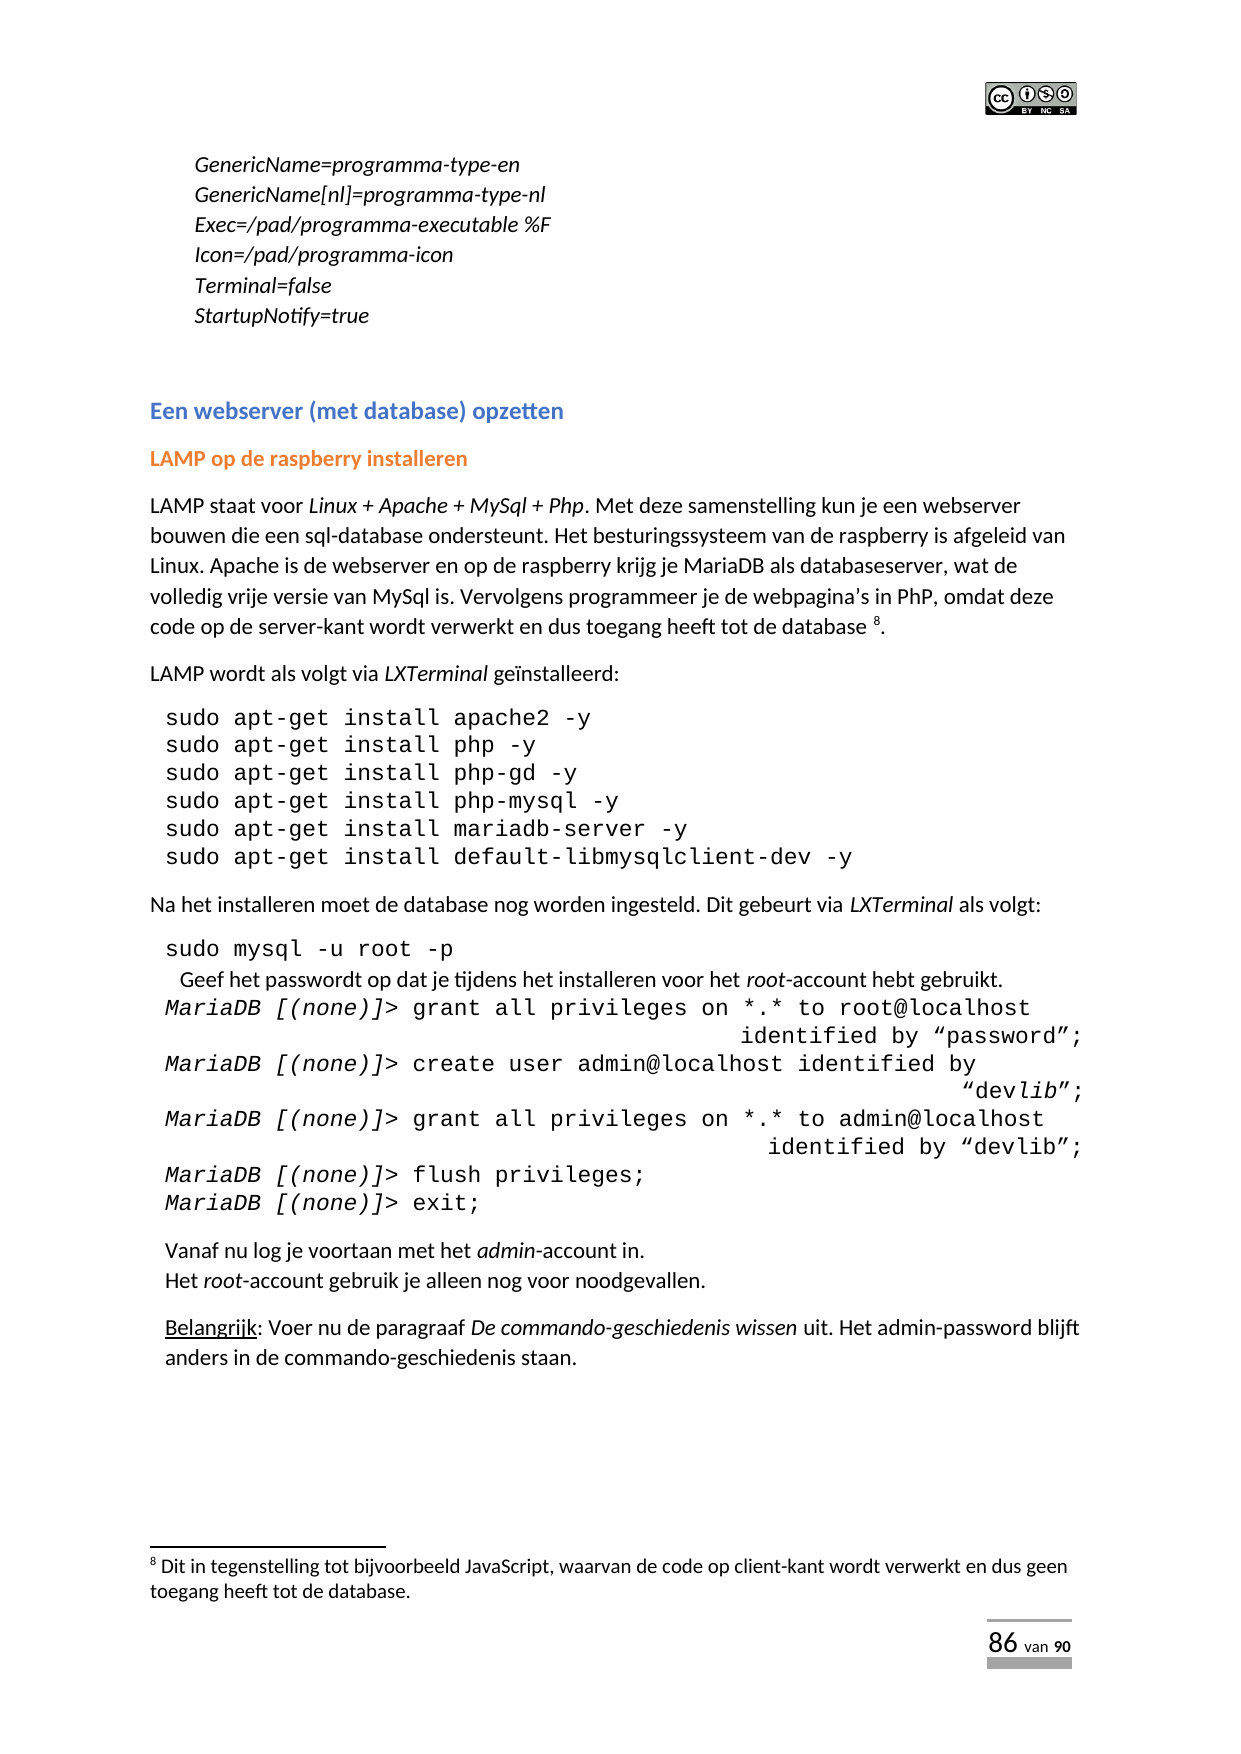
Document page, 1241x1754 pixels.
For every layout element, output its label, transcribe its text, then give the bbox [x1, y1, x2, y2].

text Een webserver (met database) opzetten [150, 395, 1090, 425]
text sudo apt-get install apache2 -y sudo apt-get install php -y sudo apt-get install php-gd -y sudo apt-get install php-mysql -y sudo apt-get install mariadb-server -y sudo apt-get install default-libmysqlclient-dev -y [165, 706, 1095, 871]
text sudo mysql -u root -p Geef het passwordt op dat je tijdens het installeren voor het root-account hebt gebruikt. MariaDB [(none)]> grant all privileges on *.* to root@localhost identified by “password”; MariaDB [(none)]> create user admin@localhost identified by “devlib”; MariaDB [(none)]> grant all privileges on *.* to admin@localhost identified by “devlib”; MariaDB [(none)]> flush privileges; MariaDB [(none)]> exit; [165, 937, 1095, 1217]
text LAMP staat voor Linux + Apache + MySql + Php. Met deze samenstelling kun je een webserver bouwen die een sql-database ondersteunt. Het besturingssysteem van de raspberry is afgeleid van Linux. Apache is de webserver en op de raspberry krijg je MariaDB als databaseserver, wat de volledig vrije versie van MySql is. Vervolgens programmeer je de webpagina’s in PhP, omdat deze code op de server-kant wordt verwerkt en dus toegang heeft tot de database . [150, 491, 1095, 640]
picture [985, 82, 1077, 115]
text Vanaf nu log je voortaan met het admin-account in. Het root-account gebruik je alleen nog voor noodgevallen. [165, 1236, 1095, 1294]
text Belangrijk: Voer nu de paragraaf De commando-geschiedenis wissen uit. Het admin-password blijft anders in de commando-geschiedenis staan. [165, 1313, 1095, 1371]
text LAMP op de raspberry installeren [150, 444, 1095, 472]
text Na het installeren moet de database nog worden ingesteld. Dit gebeurt via LXTerminal als volgt: [150, 890, 1095, 918]
text LAMP wordt als volgt via LXTerminal geïnstalleerd: [150, 659, 1095, 687]
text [150, 150, 1095, 329]
